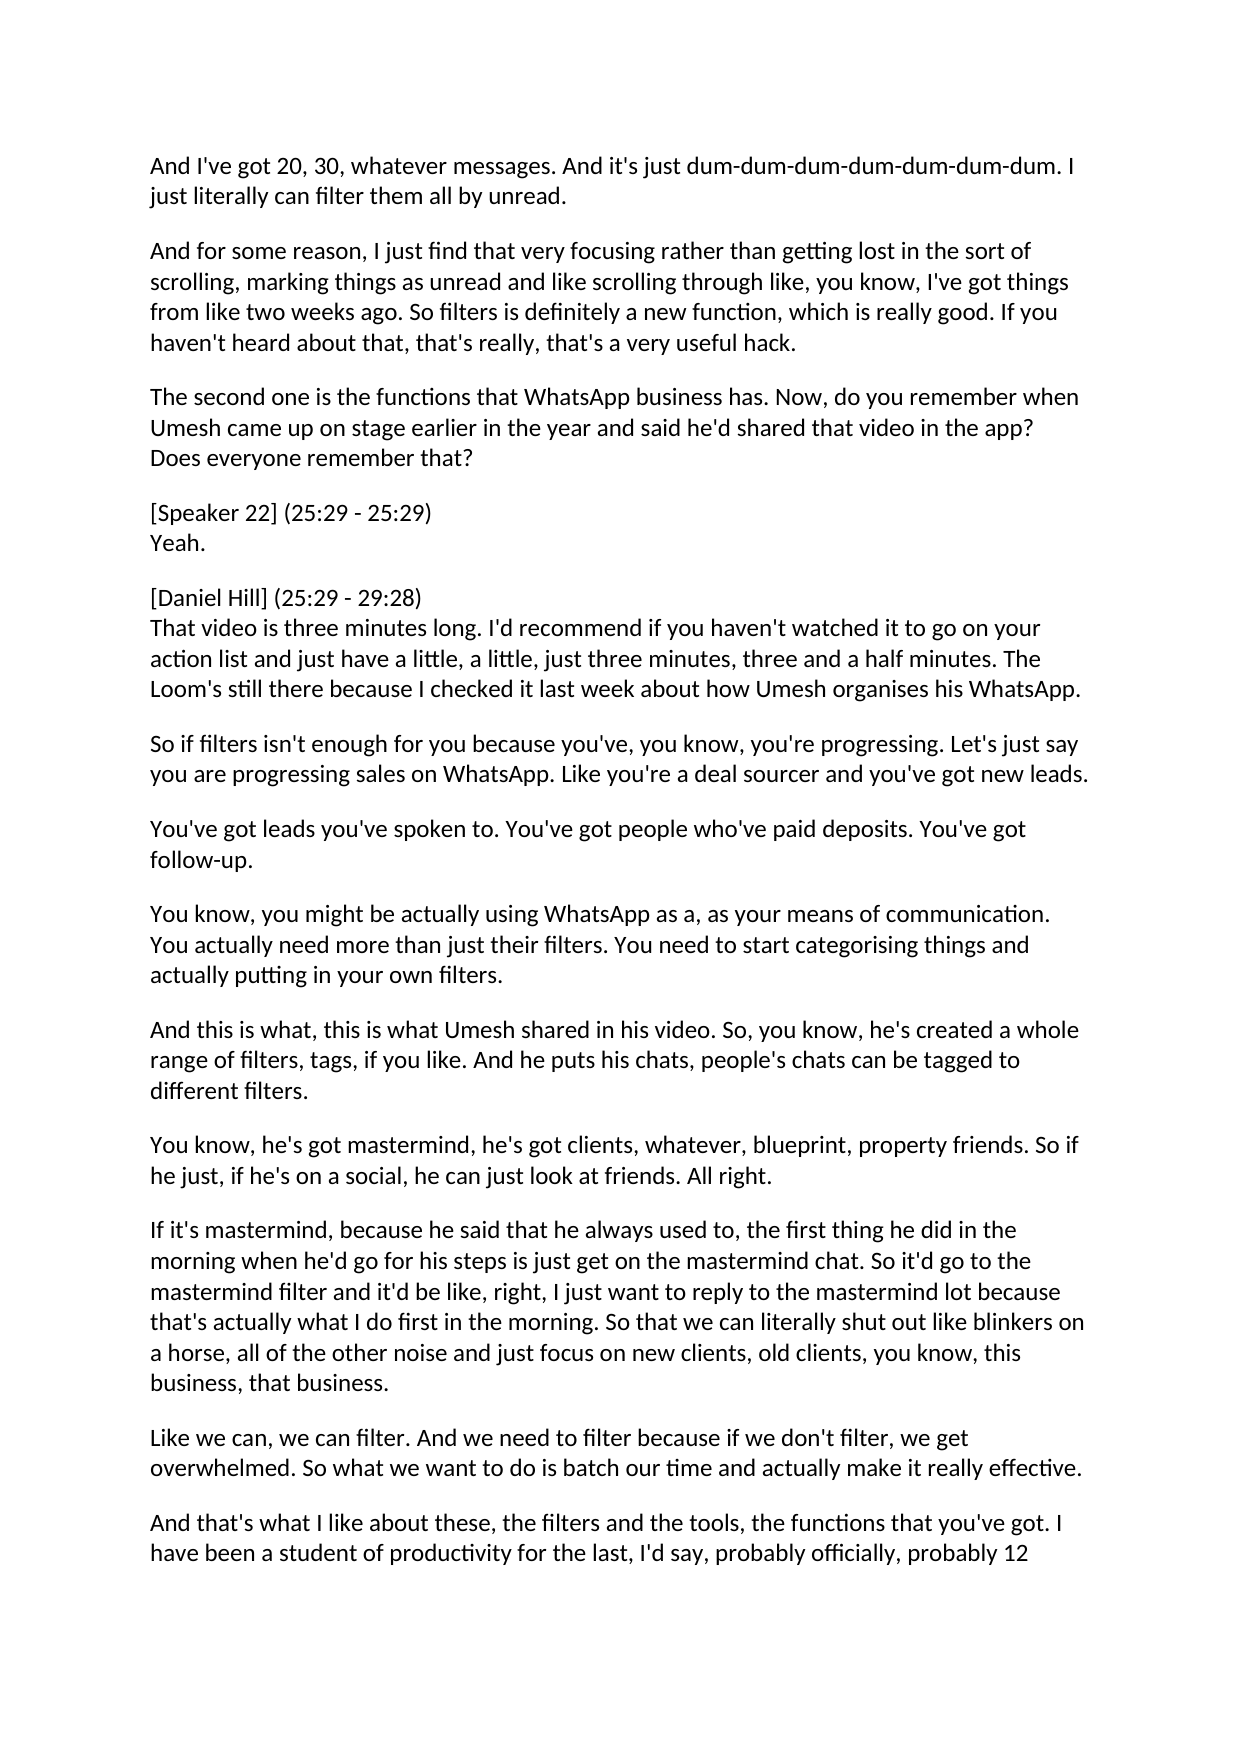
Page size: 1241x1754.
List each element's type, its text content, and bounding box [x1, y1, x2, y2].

text [Daniel Hill] (25:29 - 29:28) [150, 582, 1090, 612]
text [Speaker 22] (25:29 - 25:29) [150, 497, 1090, 527]
text You've got leads you've spoken to. You've got people who've paid deposits. You've got follow-up. [150, 813, 1090, 874]
text Yeah. [150, 527, 1090, 558]
text You know, he's got mastermind, he's got clients, whatever, blueprint, property friends. So if he just, if he's on a social, he can just look at friends. All right. [150, 1129, 1090, 1191]
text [150, 1507, 1090, 1568]
text And this is what, this is what Umesh shared in his video. So, you know, he's created a whole range of filters, tags, if you like. And he puts his chats, people's chats can be tagged to different filters. [150, 1014, 1090, 1106]
text If it's mastermind, because he said that he always used to, the first thing he did in the morning when he'd go for his steps is just get on the mastermind chat. So it'd go to the mastermind filter and it'd be like, right, I just want to reply to the mastermind lot because that's actually what I do first in the morning. So that we can literally shut out like blinkers on a horse, all of the other noise and just focus on new clients, old clients, you know, this business, that business. [150, 1215, 1090, 1398]
text And I've got 20, 30, whatever messages. And it's just dum-dum-dum-dum-dum-dum-dum. I just literally can filter them all by unread. [150, 150, 1090, 211]
text Like we can, we can filter. And we need to filter because if we don't filter, we get overwhelmed. So what we want to do is batch our time and actually make it really effective. [150, 1422, 1090, 1483]
text The second one is the functions that WhatsApp business has. Now, do you remember when Umesh came up on stage earlier in the year and said he'd shared that video in the app? Does everyone remember that? [150, 381, 1090, 473]
text And for some reason, I just find that very focusing rather than getting lost in the sort of scrolling, marking things as unread and like scrolling through like, you know, I've got things from like two weeks ago. So filters is definitely a new function, which is really good. If you haven't heard about that, that's really, that's a very useful hack. [150, 235, 1090, 357]
text That video is three minutes long. I'd recommend if you haven't watched it to go on your action list and just have a little, a little, just three minutes, three and a half minutes. The Loom's still there because I checked it last week about how Umesh organises his WhatsApp. [150, 612, 1090, 704]
text You know, you might be actually using WhatsApp as a, as your means of communication. You actually need more than just their filters. You need to start categorising things and actually putting in your own filters. [150, 898, 1090, 990]
text So if filters isn't enough for you because you've, you know, you're progressing. Let's just say you are progressing sales on WhatsApp. Like you're a deal sourcer and you've got new leads. [150, 728, 1090, 789]
